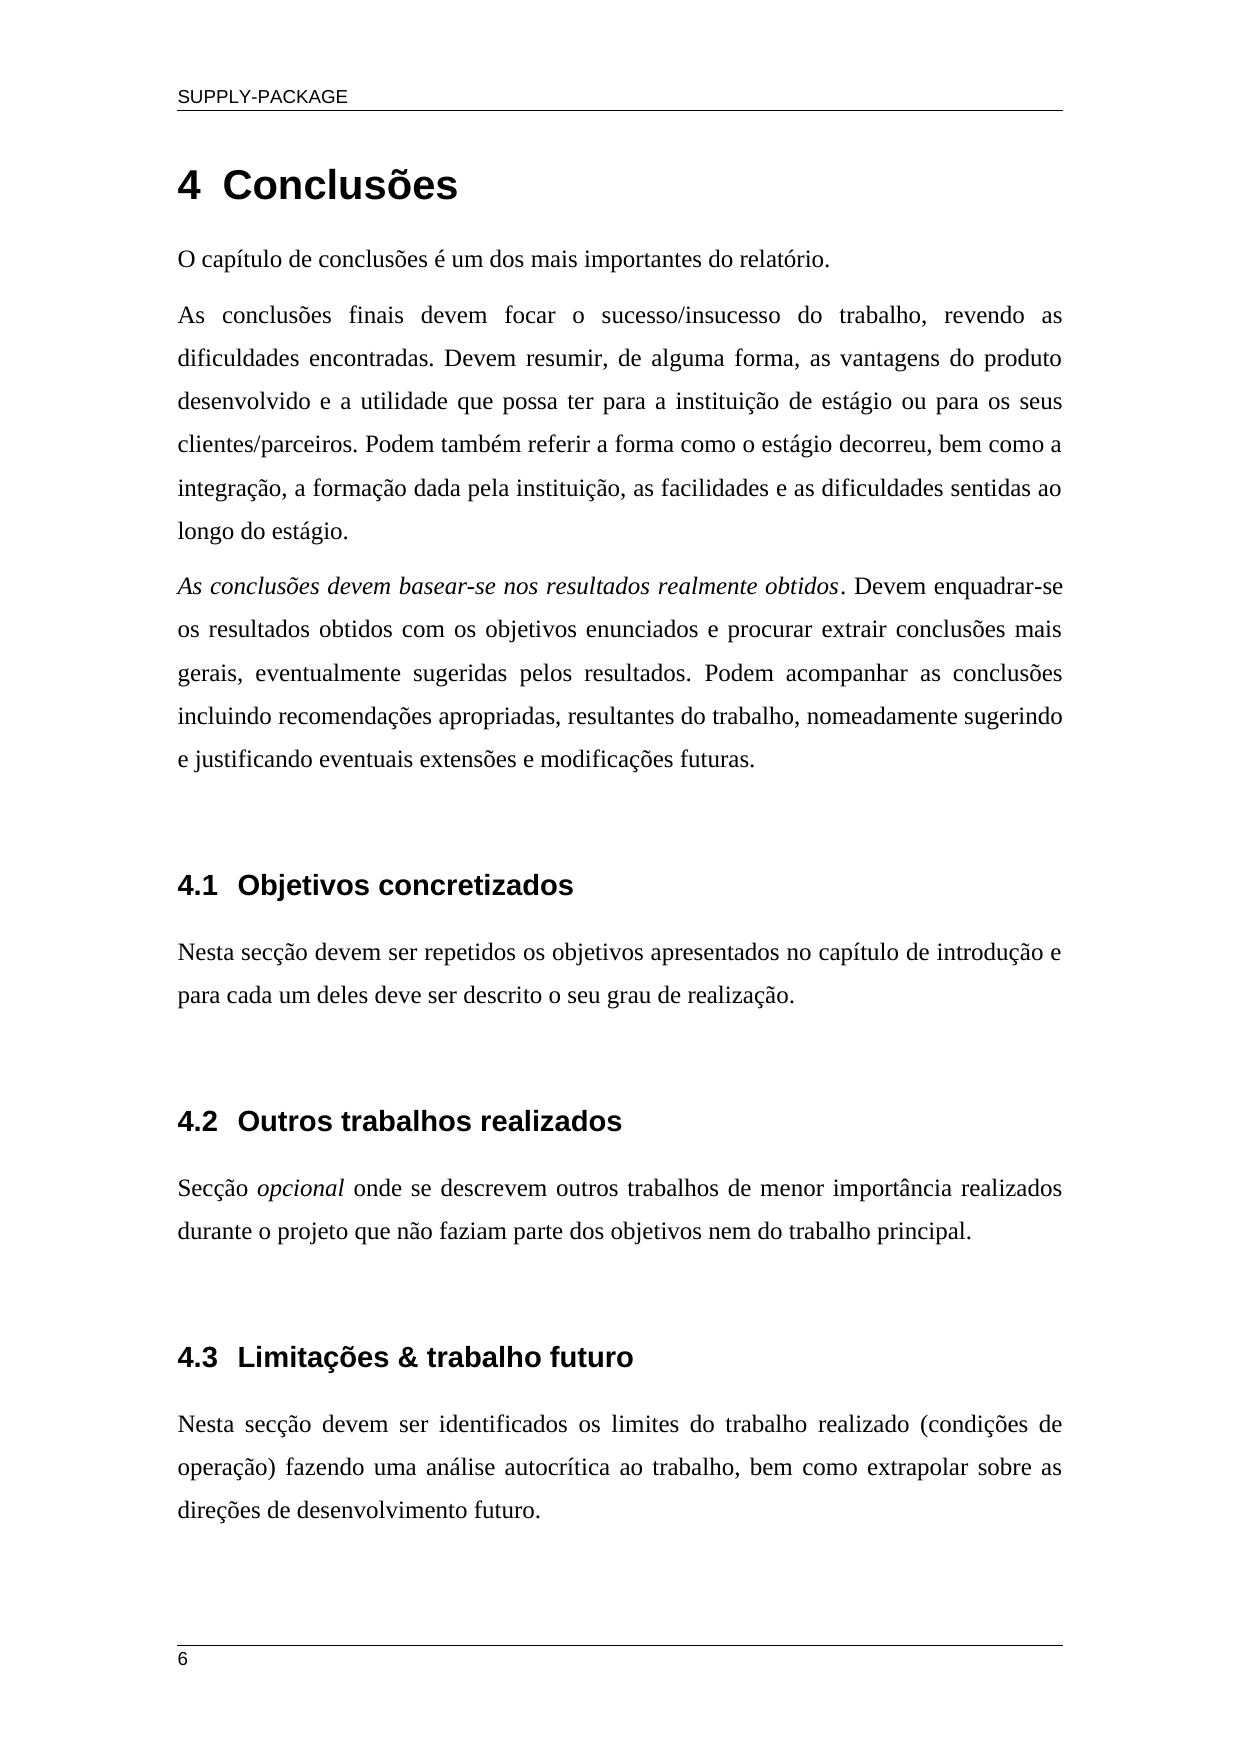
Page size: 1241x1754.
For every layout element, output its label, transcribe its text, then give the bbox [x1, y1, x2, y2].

text As conclusões finais devem focar o sucesso/insucesso do trabalho, revendo as dificuldades encontradas. Devem resumir, de alguma forma, as vantagens do produto desenvolvido e a utilidade que possa ter para a instituição de estágio ou para os seus clientes/parceiros. Podem também referir a forma como o estágio decorreu, bem como a integração, a formação dada pela instituição, as facilidades e as dificuldades sentidas ao longo do estágio. [177, 300, 1063, 544]
text Secção opcional onde se descrevem outros trabalhos de menor importância realizados durante o projeto que não faziam parte dos objetivos nem do trabalho principal. [177, 1173, 1063, 1244]
text O capítulo de conclusões é um dos mais importantes do relatório. [177, 244, 1063, 273]
text As conclusões devem basear-se nos resultados realmente obtidos. Devem enquadrar-se os resultados obtidos com os objetivos enunciados e procurar extrair conclusões mais gerais, eventualmente sugeridas pelos resultados. Podem acompanhar as conclusões incluindo recomendações apropriadas, resultantes do trabalho, nomeadamente sugerindo e justificando eventuais extensões e modificações futuras. [177, 571, 1063, 773]
list Limitações & trabalho futuro [177, 1339, 1063, 1373]
list Outros trabalhos realizados [177, 1104, 1063, 1137]
list Objetivos concretizados [177, 868, 1063, 901]
text Conclusões [177, 160, 1063, 208]
text Nesta secção devem ser repetidos os objetivos apresentados no capítulo de introdução e para cada um deles deve ser descrito o seu grau de realização. [177, 937, 1063, 1009]
text Nesta secção devem ser identificados os limites do trabalho realizado (condições de operação) fazendo uma análise autocrítica ao trabalho, bem como extrapolar sobre as direções de desenvolvimento futuro. [177, 1409, 1063, 1524]
